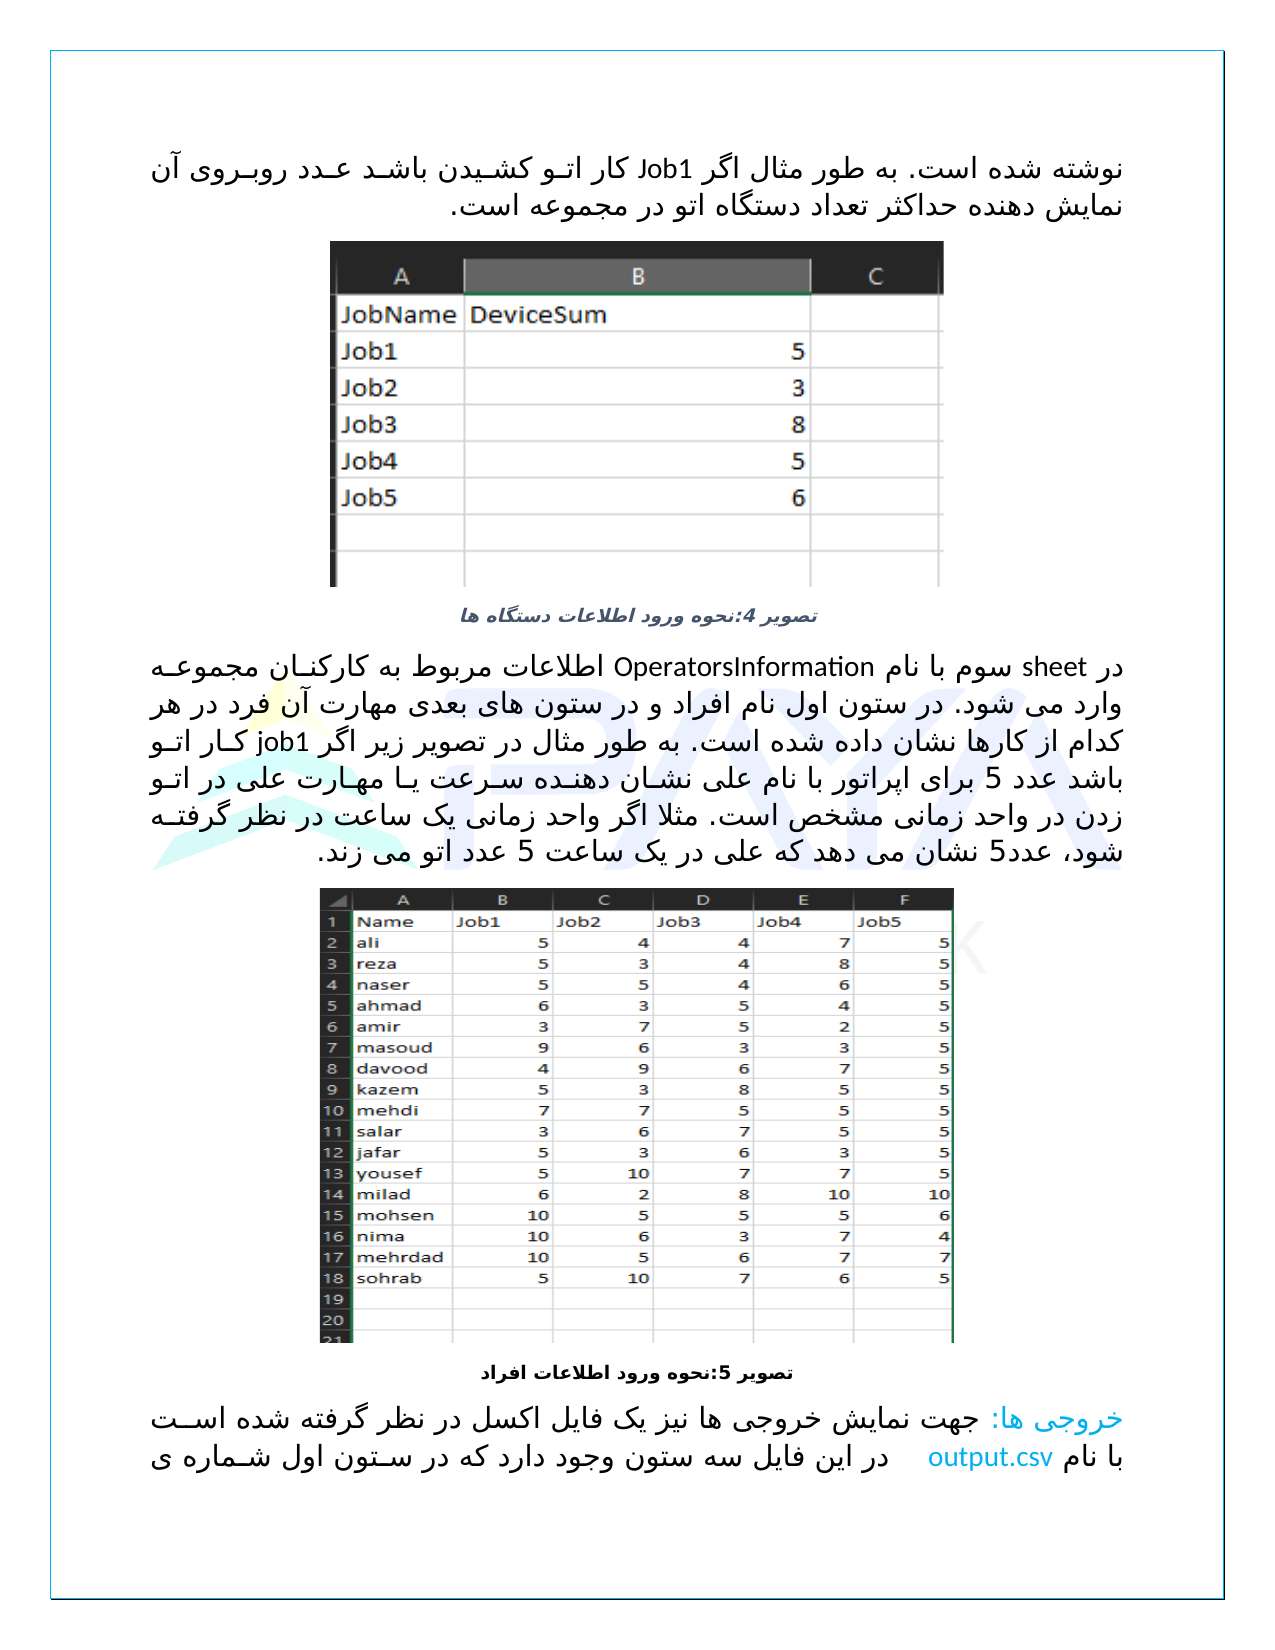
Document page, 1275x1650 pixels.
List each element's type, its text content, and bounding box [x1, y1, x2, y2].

text تصویر 4:نحوه ورود اطلاعات دستگاه ها [150, 605, 1124, 627]
picture [330, 241, 944, 587]
picture [319, 888, 954, 1343]
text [150, 150, 1124, 222]
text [150, 1402, 1124, 1474]
text تصویر 5:نحوه ورود اطلاعات افراد [150, 1362, 1124, 1383]
text در sheet سوم با نام OperatorsInformation اطلاعات مربوط به کارکنان مجموعه وارد می شود. در ستون اول نام افراد و در ستون های بعدی مهارت آن فرد در هر کدام از کارها نشان داده شده است. به طور مثال در تصویر زیر اگر job1 کار اتو باشد عدد 5 برای اپراتور با نام علی نشان دهنده سرعت یا مهارت علی در اتو زدن در واحد زمانی مشخص است. مثلا اگر واحد زمانی یک ساعت در نظر گرفته شود، عدد5 نشان می دهد که علی در یک ساعت 5 عدد اتو می زند. [150, 648, 1124, 869]
